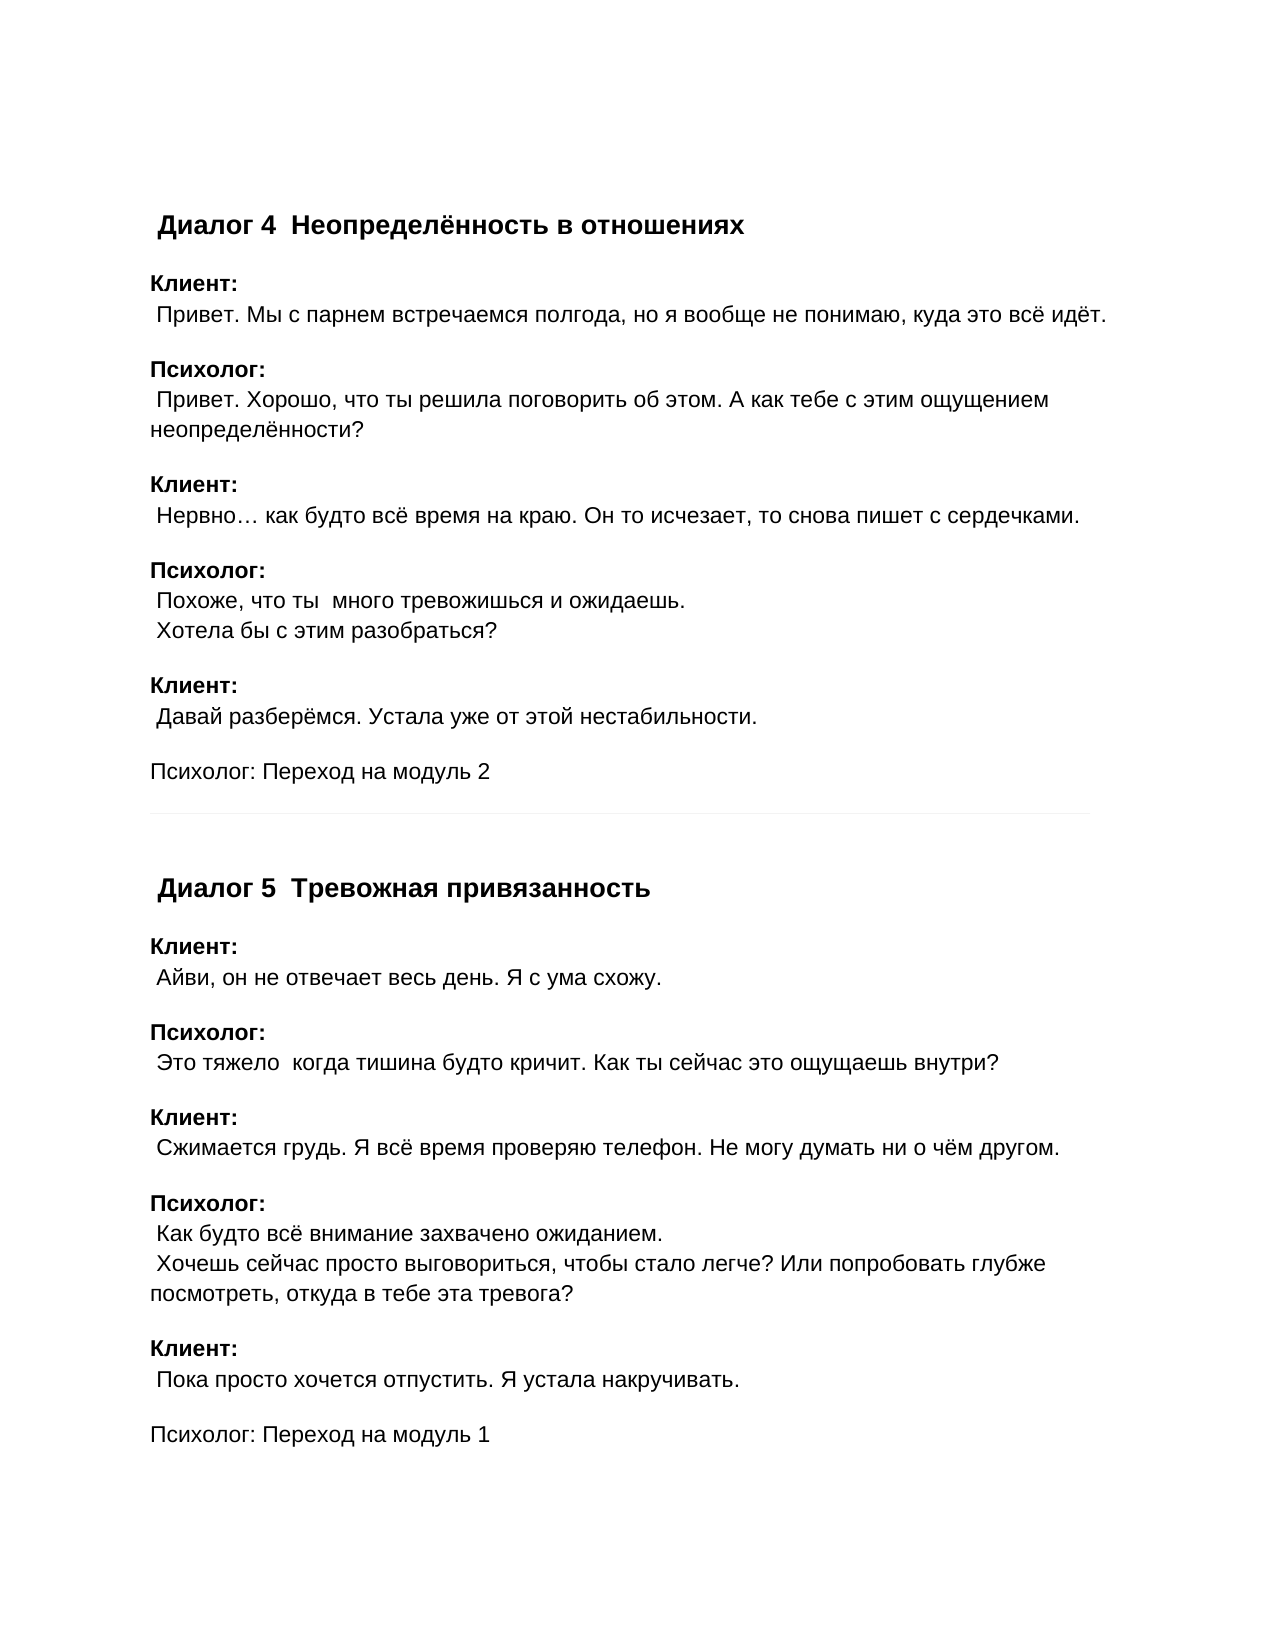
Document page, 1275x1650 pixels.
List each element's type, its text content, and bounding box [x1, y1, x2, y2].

text Клиент: Айви, он не отвечает весь день. Я с ума схожу. [150, 933, 1125, 990]
subtitle Диалог 5 Тревожная привязанность [150, 872, 1125, 904]
text Психолог: Как будто всё внимание захвачено ожиданием. Хочешь сейчас просто выговориться, чтобы стало легче? Или попробовать глубже посмотреть, откуда в тебе эта тревога? [150, 1189, 1125, 1307]
text Психолог: Похоже, что ты много тревожишься и ожидаешь. Хотела бы с этим разобраться? [150, 557, 1125, 643]
text Клиент: Привет. Мы с парнем встречаемся полгода, но я вообще не понимаю, куда это всё идёт. [150, 270, 1125, 327]
text Психолог: Переход на модуль 1 [150, 1421, 1125, 1447]
text Клиент: Давай разберёмся. Устала уже от этой нестабильности. [150, 672, 1125, 729]
text Психолог: Это тяжело когда тишина будто кричит. Как ты сейчас это ощущаешь внутри? [150, 1019, 1125, 1075]
text Психолог: Привет. Хорошо, что ты решила поговорить об этом. А как тебе с этим ощущением неопределённости? [150, 356, 1125, 442]
text Психолог: Переход на модуль 2 [150, 758, 1125, 784]
text Клиент: Пока просто хочется отпустить. Я устала накручивать. [150, 1335, 1125, 1392]
text Клиент: Нервно… как будто всё время на краю. Он то исчезает, то снова пишет с сердечками. [150, 471, 1125, 528]
subtitle Диалог 4 Неопределённость в отношениях [150, 209, 1125, 241]
text Клиент: Сжимается грудь. Я всё время проверяю телефон. Не могу думать ни о чём другом. [150, 1104, 1125, 1161]
